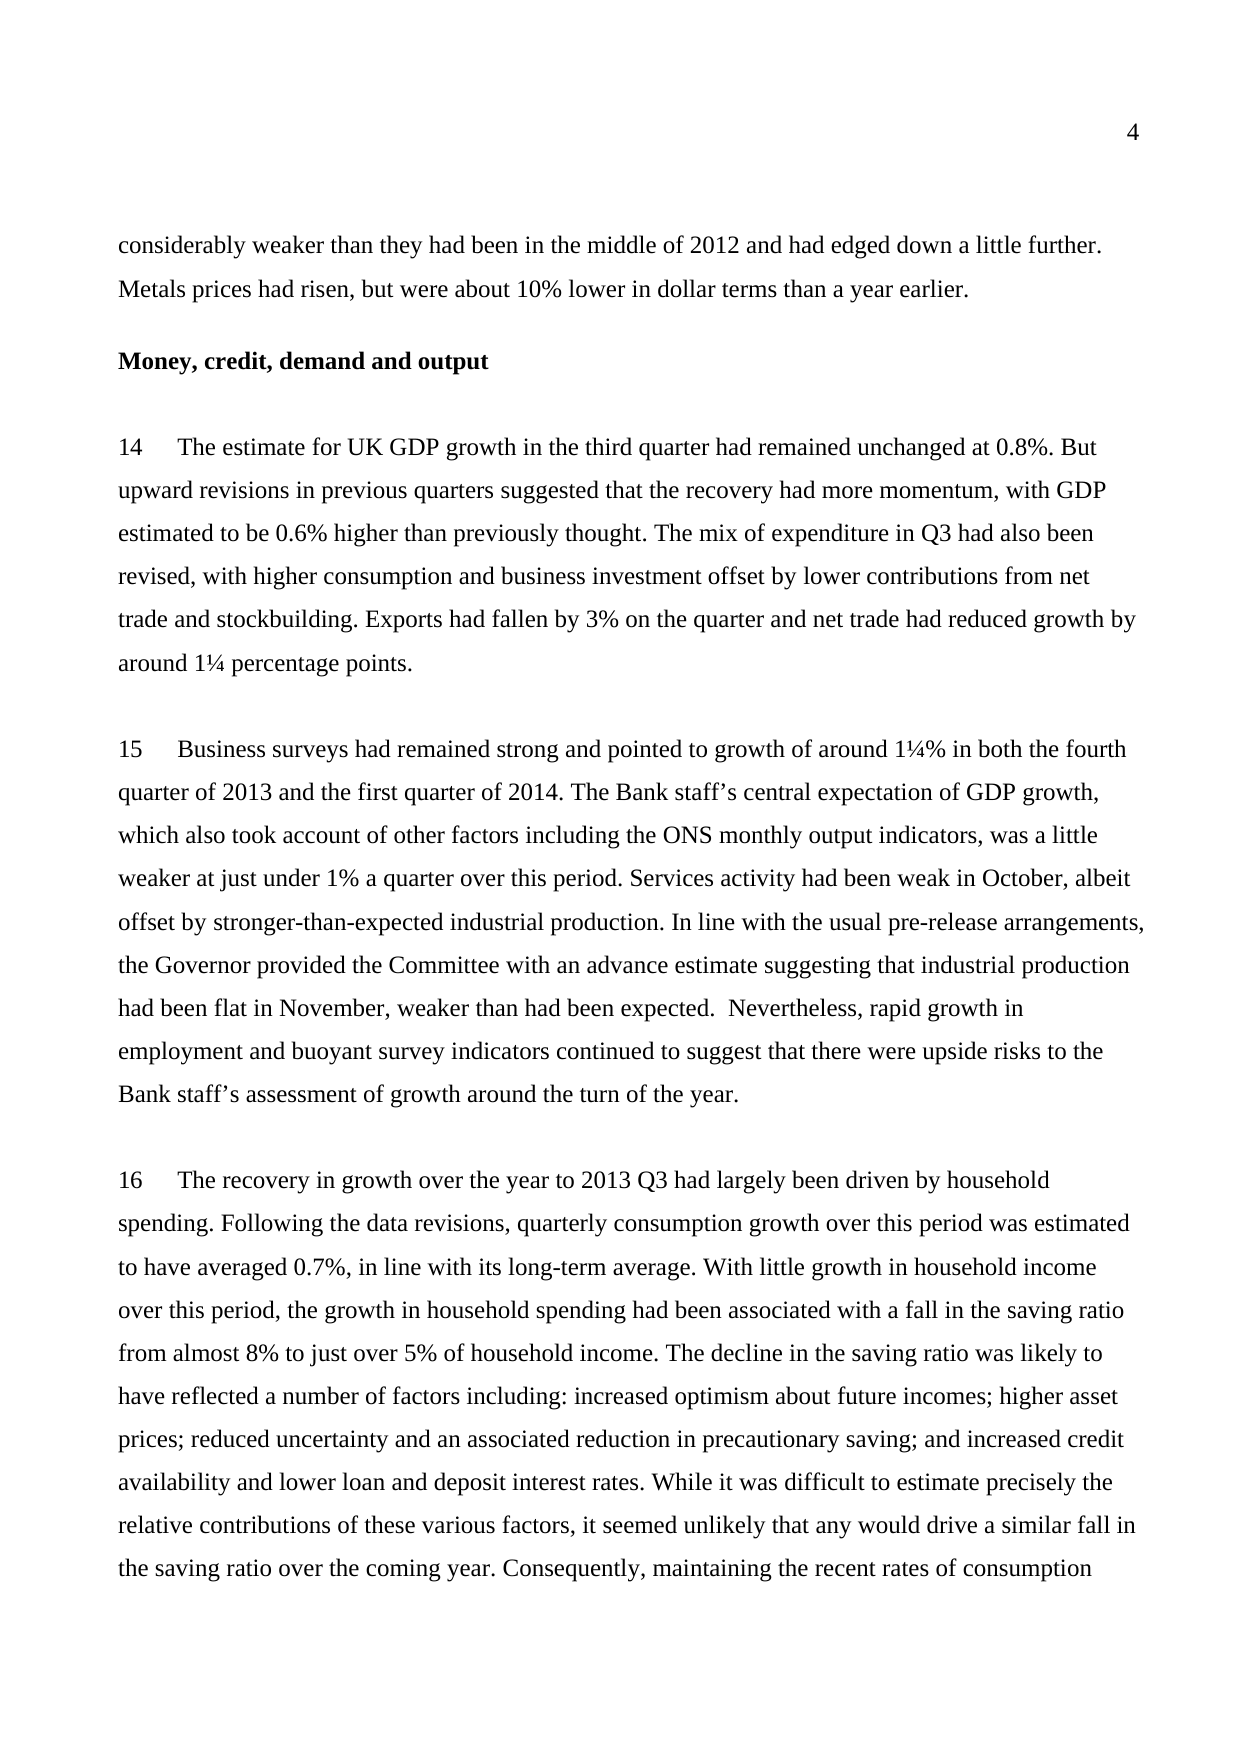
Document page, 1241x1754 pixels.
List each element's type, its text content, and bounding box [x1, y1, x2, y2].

list The recovery in growth over the year to 2013 Q3 had largely been driven by household spending. Following the data revisions, quarterly consumption growth over this period was estimated to have averaged 0.7%, in line with its long-term average. With little growth in household income over this period, the growth in household spending had been associated with a fall in the saving ratio from almost 8% to just over 5% of household income. The decline in the saving ratio was likely to have reflected a number of factors including: increased optimism about future incomes; higher asset prices; reduced uncertainty and an associated reduction in precautionary saving; and increased credit availability and lower loan and deposit interest rates. While it was difficult to estimate precisely the relative contributions of these various factors, it seemed unlikely that any would drive a similar fall in the saving ratio over the coming year. Consequently, maintaining the recent rates of consumption [118, 1165, 1143, 1582]
list The estimate for UK GDP growth in the third quarter had remained unchanged at 0.8%. But upward revisions in previous quarters suggested that the recovery had more momentum, with GDP estimated to be 0.6% higher than previously thought. The mix of expenditure in Q3 had also been revised, with higher consumption and business investment offset by lower contributions from net trade and stockbuilding. Exports had fallen by 3% on the quarter and net trade had reduced growth by around 1¼ percentage points. [118, 432, 1146, 676]
list Business surveys had remained strong and pointed to growth of around 1¼% in both the fourth quarter of 2013 and the first quarter of 2014. The Bank staff’s central expectation of GDP growth, which also took account of other factors including the ONS monthly output indicators, was a little weaker at just under 1% a quarter over this period. Services activity had been weak in October, albeit offset by stronger-than-expected industrial production. In line with the usual pre-release arrangements, the Governor provided the Committee with an advance estimate suggesting that industrial production had been flat in November, weaker than had been expected. Nevertheless, rapid growth in employment and buoyant survey indicators continued to suggest that there were upside risks to the Bank staff’s assessment of growth around the turn of the year. [118, 734, 1151, 1108]
text considerably weaker than they had been in the middle of 2012 and had edged down a little further. Metals prices had risen, but were about 10% lower in dollar terms than a year earlier. [118, 231, 1104, 302]
subtitle Money, credit, demand and output [118, 346, 1163, 375]
